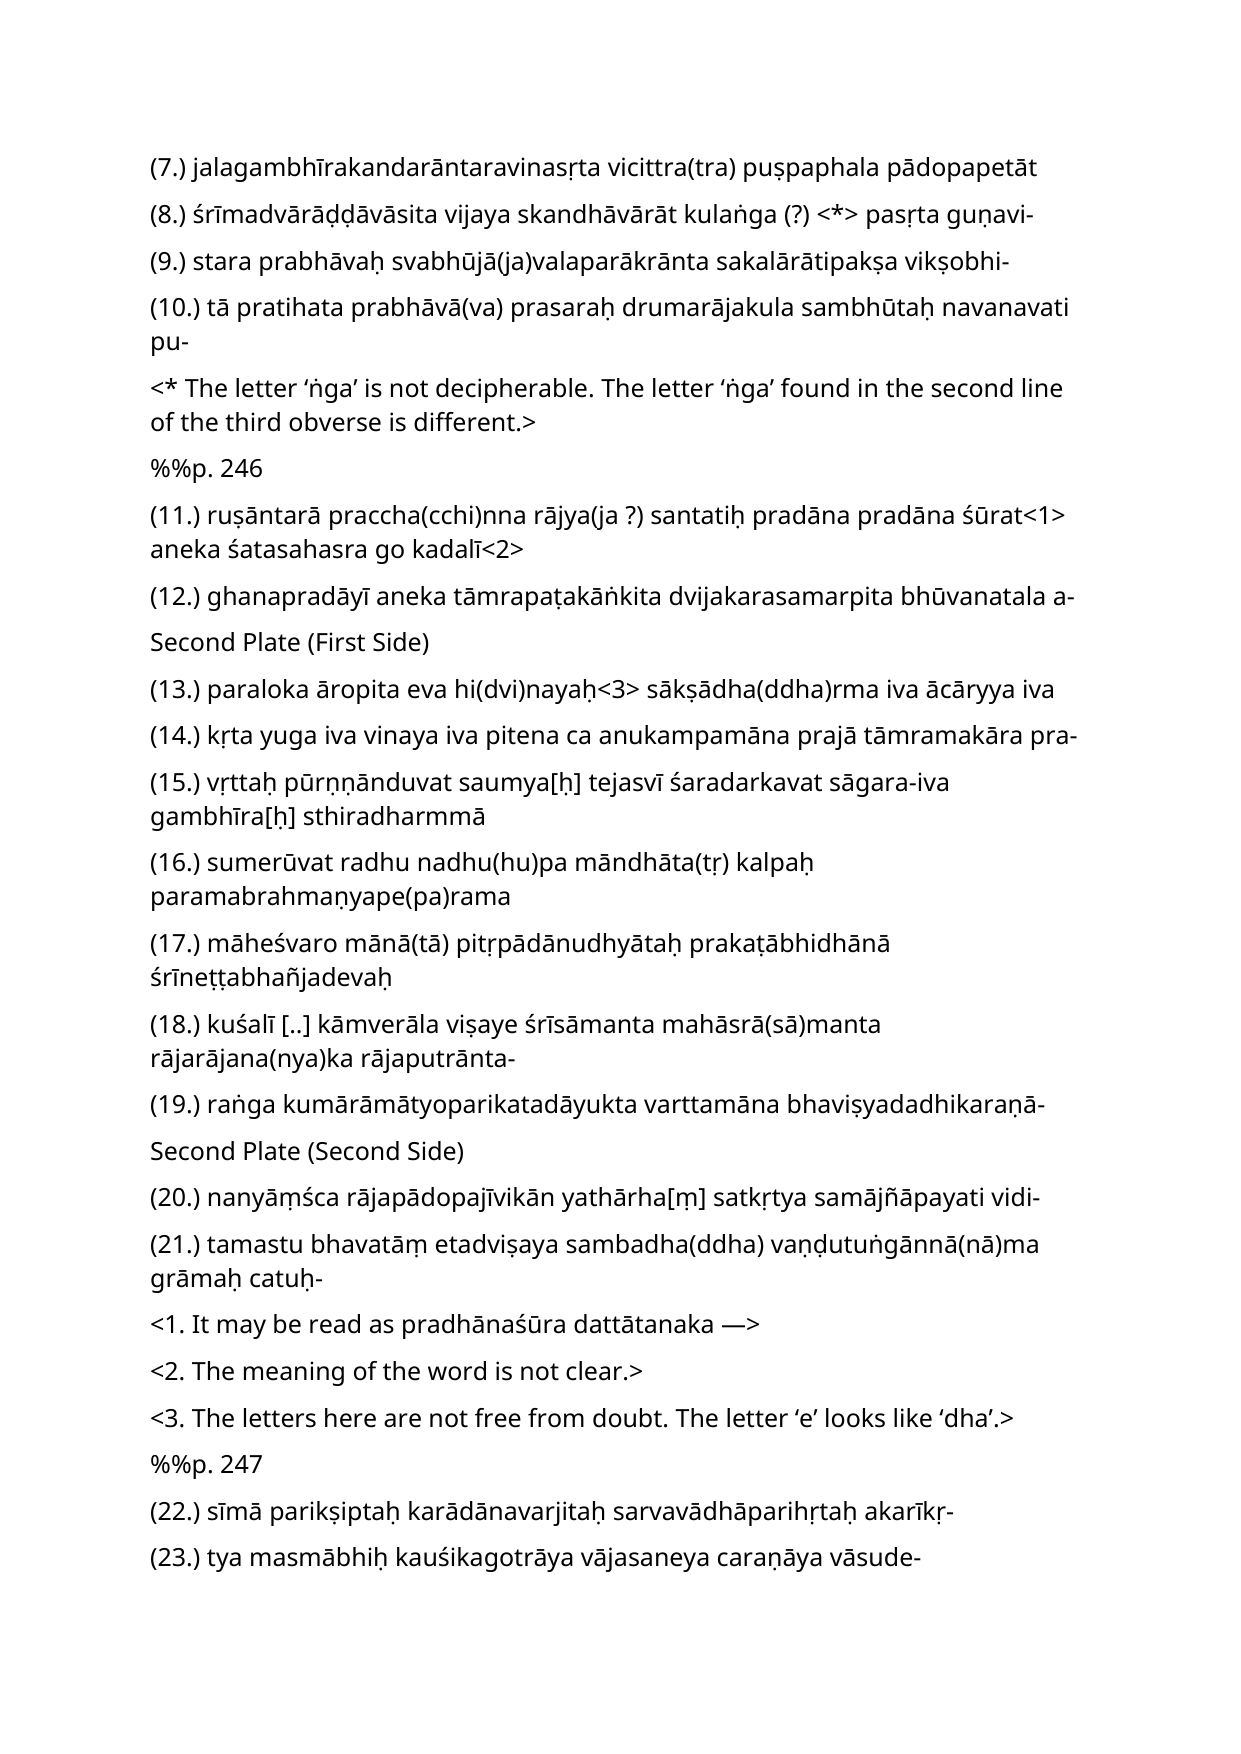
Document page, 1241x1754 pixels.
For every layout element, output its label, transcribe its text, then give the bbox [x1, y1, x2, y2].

text %%p. 247 [150, 1447, 1090, 1481]
text Second Plate (Second Side) [150, 1133, 1090, 1167]
text (23.) tya masmābhiḥ kauśikagotrāya vājasaneya caraṇāya vāsude- [150, 1540, 1090, 1574]
text (7.) jalagambhīrakandarāntaravinasṛta vicittra(tra) puṣpaphala pādopapetāt [150, 150, 1090, 184]
text (8.) śrīmadvārāḍḍāvāsita vijaya skandhāvārāt kulaṅga (?) <*> pasṛta guṇavi- [150, 197, 1090, 231]
text <* The letter ‘ṅga’ is not decipherable. The letter ‘ṅga’ found in the second line of the third obverse is different.> [150, 370, 1090, 438]
text (15.) vṛttaḥ pūrṇṇānduvat saumya[ḥ] tejasvī śaradarkavat sāgara-iva gambhīra[ḥ] sthiradharmmā [150, 764, 1090, 832]
text (14.) kṛta yuga iva vinaya iva pitena ca anukampamāna prajā tāmramakāra pra- [150, 718, 1090, 752]
text (13.) paraloka āropita eva hi(dvi)nayaḥ<3> sākṣādha(ddha)rma iva ācāryya iva [150, 671, 1090, 705]
text <1. It may be read as pradhānaśūra dattātanaka ―> [150, 1307, 1090, 1341]
text (9.) stara prabhāvaḥ svabhūjā(ja)valaparākrānta sakalārātipakṣa vikṣobhi- [150, 243, 1090, 277]
text Second Plate (First Side) [150, 625, 1090, 659]
text <2. The meaning of the word is not clear.> [150, 1354, 1090, 1388]
text (20.) nanyāṃśca rājapādopajīvikān yathārha[ṃ] satkṛtya samājñāpayati vidi- [150, 1180, 1090, 1214]
text (17.) māheśvaro mānā(tā) pitṛpādānudhyātaḥ prakaṭābhidhānā śrīneṭṭabhañjadevaḥ [150, 926, 1090, 994]
text (11.) ruṣāntarā praccha(cchi)nna rājya(ja ?) santatiḥ pradāna pradāna śūrat<1> aneka śatasahasra go kadalī<2> [150, 497, 1090, 566]
text (22.) sīmā parikṣiptaḥ karādānavarjitaḥ sarvavādhāparihṛtaḥ akarīkṛ- [150, 1493, 1090, 1527]
text <3. The letters here are not free from doubt. The letter ‘e’ looks like ‘dha’.> [150, 1400, 1090, 1434]
text (12.) ghanapradāyī aneka tāmrapaṭakāṅkita dvijakarasamarpita bhūvanatala a- [150, 578, 1090, 612]
text (18.) kuśalī [..] kāmverāla viṣaye śrīsāmanta mahāsrā(sā)manta rājarājana(nya)ka rājaputrānta- [150, 1006, 1090, 1074]
text (10.) tā pratihata prabhāvā(va) prasaraḥ drumarājakula sambhūtaḥ navanavati pu- [150, 290, 1090, 358]
text (19.) raṅga kumārāmātyoparikatadāyukta varttamāna bhaviṣyadadhikaraṇā- [150, 1087, 1090, 1121]
text (21.) tamastu bhavatāṃ etadviṣaya sambadha(ddha) vaṇḍutuṅgānnā(nā)ma grāmaḥ catuḥ- [150, 1227, 1090, 1295]
text %%p. 246 [150, 451, 1090, 485]
text (16.) sumerūvat radhu nadhu(hu)pa māndhāta(tṛ) kalpaḥ paramabrahmaṇyape(pa)rama [150, 845, 1090, 913]
